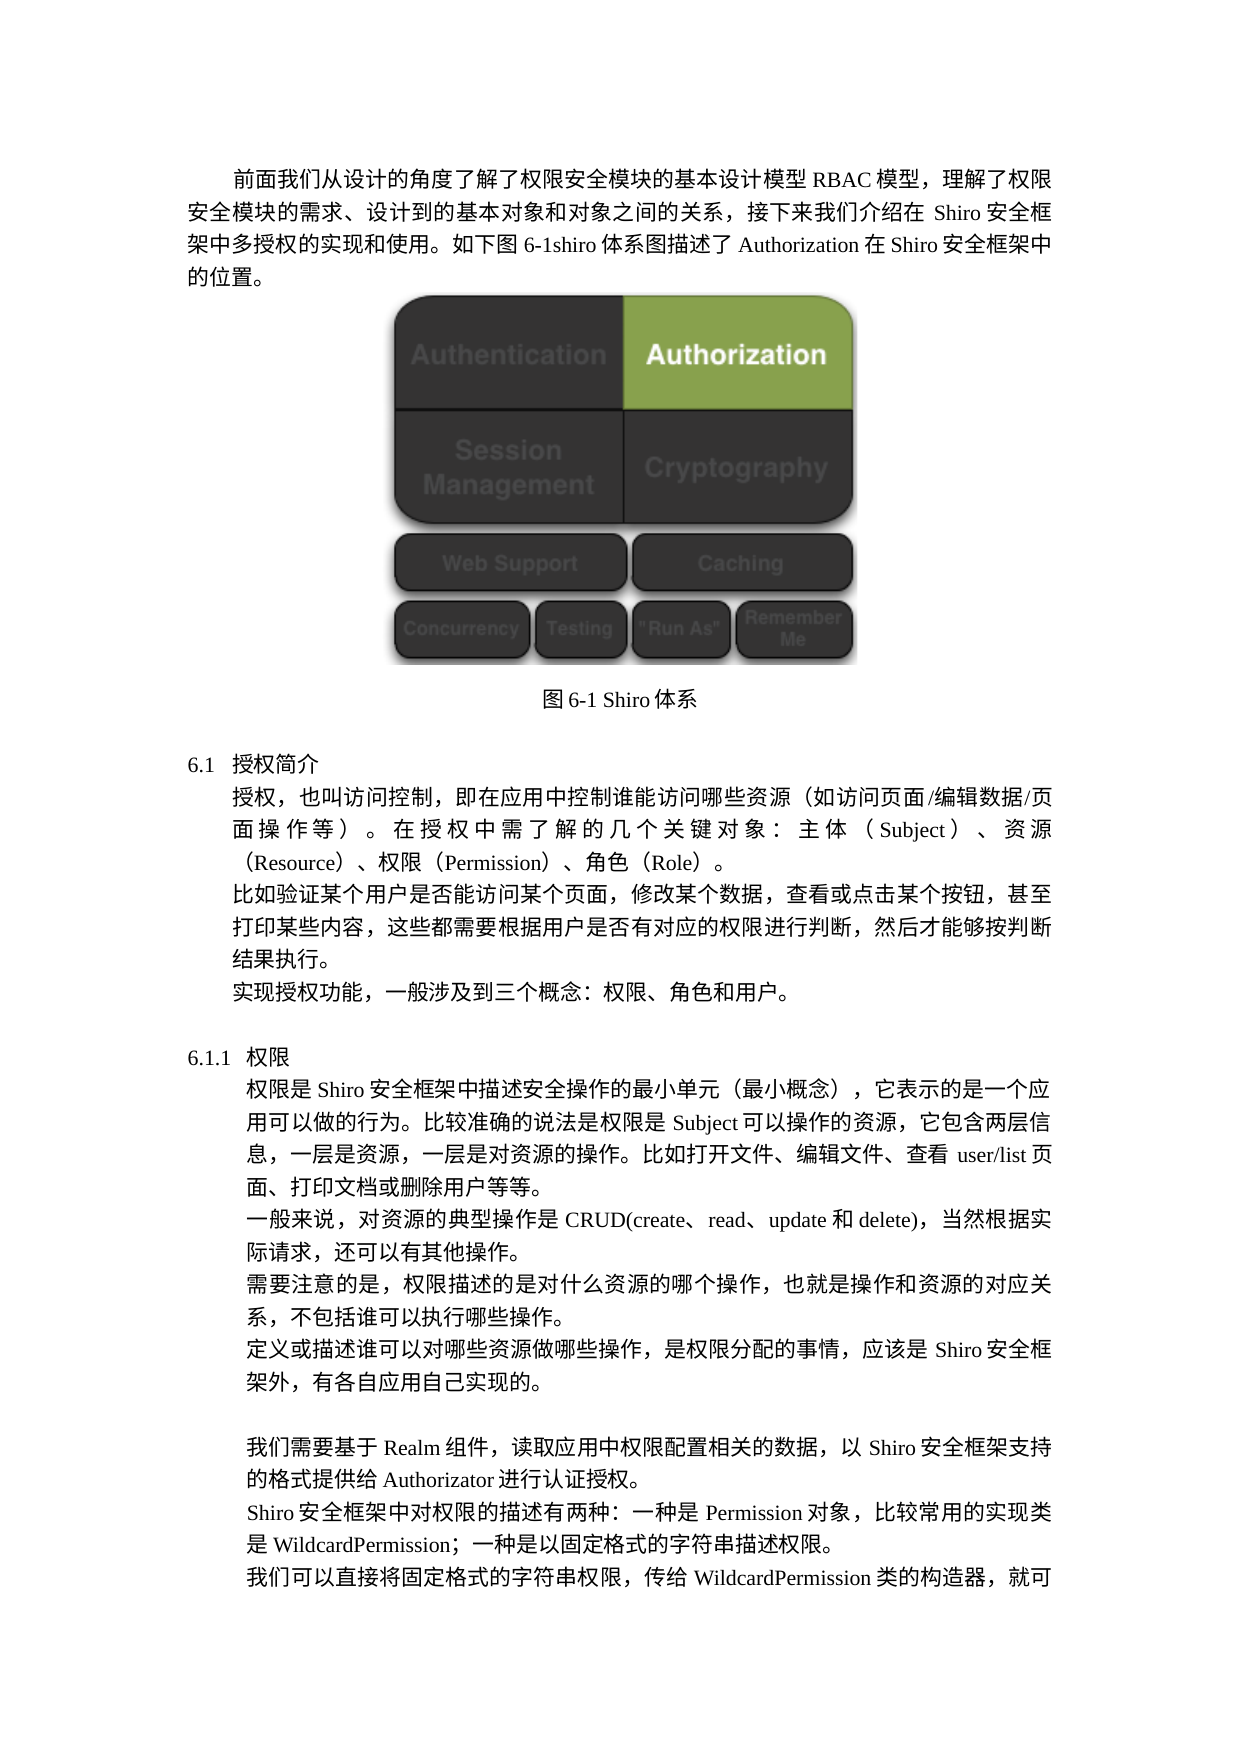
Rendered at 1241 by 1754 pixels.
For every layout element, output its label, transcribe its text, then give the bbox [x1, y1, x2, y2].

list 我们需要基于Realm组件，读取应用中权限配置相关的数据，以Shiro安全框架支持的格式提供给Authorizator进行认证授权。 [247, 1429, 1053, 1494]
picture [382, 292, 858, 665]
list 一般来说，对资源的典型操作是CRUD(create、read、update和delete)，当然根据实际请求，还可以有其他操作。 [247, 1202, 1053, 1267]
list 授权简介 [187, 747, 1053, 779]
list 授权，也叫访问控制，即在应用中控制谁能访问哪些资源（如访问页面/编辑数据/页面操作等）。在授权中需了解的几个关键对象：主体（Subject）、资源（Resource）、权限（Permission）、角色（Role）。 [232, 779, 1053, 877]
list 比如验证某个用户是否能访问某个页面，修改某个数据，查看或点击某个按钮，甚至打印某些内容，这些都需要根据用户是否有对应的权限进行判断，然后才能够按判断结果执行。 [232, 877, 1053, 974]
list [247, 1559, 1053, 1592]
text 图6-1 Shiro体系 [187, 682, 1053, 714]
list 需要注意的是，权限描述的是对什么资源的哪个操作，也就是操作和资源的对应关系，不包括谁可以执行哪些操作。 [247, 1267, 1053, 1332]
list 权限 [187, 1039, 1053, 1072]
list Shiro安全框架中对权限的描述有两种：一种是Permission对象，比较常用的实现类是WildcardPermission；一种是以固定格式的字符串描述权限。 [247, 1494, 1053, 1559]
text 前面我们从设计的角度了解了权限安全模块的基本设计模型RBAC模型，理解了权限安全模块的需求、设计到的基本对象和对象之间的关系，接下来我们介绍在Shiro安全框架中多授权的实现和使用。如下图6-1shiro体系图描述了Authorization在Shiro安全框架中的位置。 [187, 162, 1053, 292]
list 定义或描述谁可以对哪些资源做哪些操作，是权限分配的事情，应该是Shiro安全框架外，有各自应用自己实现的。 [247, 1332, 1053, 1397]
list 实现授权功能，一般涉及到三个概念：权限、角色和用户。 [232, 974, 1053, 1007]
list 权限是Shiro安全框架中描述安全操作的最小单元（最小概念），它表示的是一个应用可以做的行为。比较准确的说法是权限是Subject可以操作的资源，它包含两层信息，一层是资源，一层是对资源的操作。比如打开文件、编辑文件、查看user/list页面、打印文档或删除用户等等。 [247, 1072, 1053, 1202]
